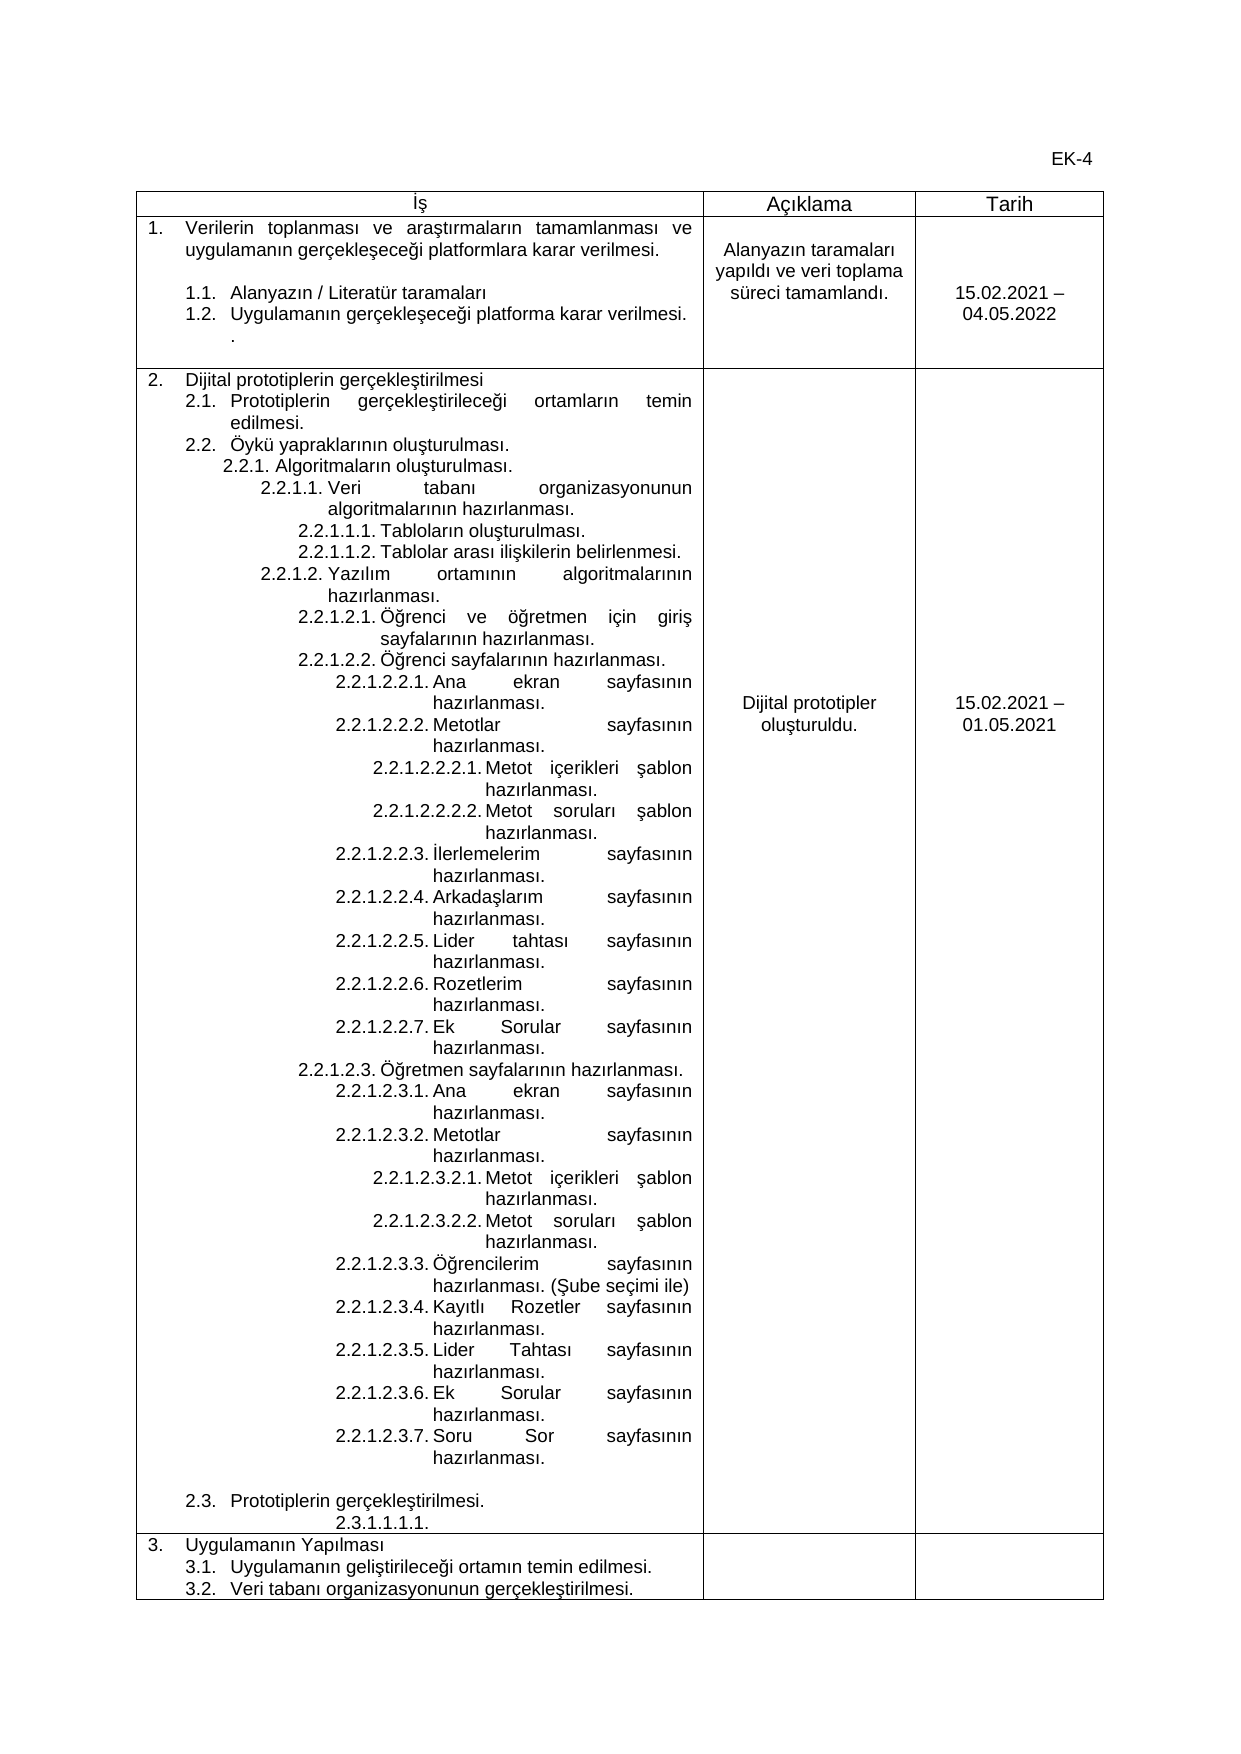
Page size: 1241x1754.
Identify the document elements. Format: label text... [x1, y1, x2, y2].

table_cell Verilerin toplanması ve araştırmaların tamamlanması ve uygulamanın gerçekleşeceği platformlara karar verilmesi. Alanyazın / Literatür taramaları Uygulamanın gerçekleşeceği platforma karar verilmesi. . [137, 217, 703, 368]
table_header Tarih [916, 192, 1103, 216]
table_cell 15.02.2021 – 04.05.2022 [916, 217, 1103, 368]
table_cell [916, 1534, 1103, 1599]
table_header Açıklama [704, 192, 915, 216]
text EK-4 [148, 148, 1093, 169]
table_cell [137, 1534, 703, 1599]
table_cell Dijital prototiplerin gerçekleştirilmesi Prototiplerin gerçekleştirileceği ortamların temin edilmesi. Öykü yapraklarının oluşturulması. Algoritmaların oluşturulması. Veri tabanı organizasyonunun algoritmalarının hazırlanması. Tabloların oluşturulması. Tablolar arası ilişkilerin belirlenmesi. Yazılım ortamının algoritmalarının hazırlanması. Öğrenci ve öğretmen için giriş sayfalarının hazırlanması. Öğrenci sayfalarının hazırlanması. Ana ekran sayfasının hazırlanması. Metotlar sayfasının hazırlanması. Metot içerikleri şablon hazırlanması. Metot soruları şablon hazırlanması. İlerlemelerim sayfasının hazırlanması. Arkadaşlarım sayfasının hazırlanması. Lider tahtası sayfasının hazırlanması. Rozetlerim sayfasının hazırlanması. Ek Sorular sayfasının hazırlanması. Öğretmen sayfalarının hazırlanması. Ana ekran sayfasının hazırlanması. Metotlar sayfasının hazırlanması. Metot içerikleri şablon hazırlanması. Metot soruları şablon hazırlanması. Öğrencilerim sayfasının hazırlanması. (Şube seçimi ile) Kayıtlı Rozetler sayfasının hazırlanması. Lider Tahtası sayfasının hazırlanması. Ek Sorular sayfasının hazırlanması. Soru Sor sayfasının hazırlanması. Prototiplerin gerçekleştirilmesi. [137, 369, 703, 1533]
table_cell Dijital prototipler oluşturuldu. [704, 369, 915, 1533]
table_cell 15.02.2021 – 01.05.2021 [916, 369, 1103, 1533]
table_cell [704, 1534, 915, 1599]
table_cell Alanyazın taramaları yapıldı ve veri toplama süreci tamamlandı. [704, 217, 915, 368]
table_header İş [137, 192, 703, 216]
